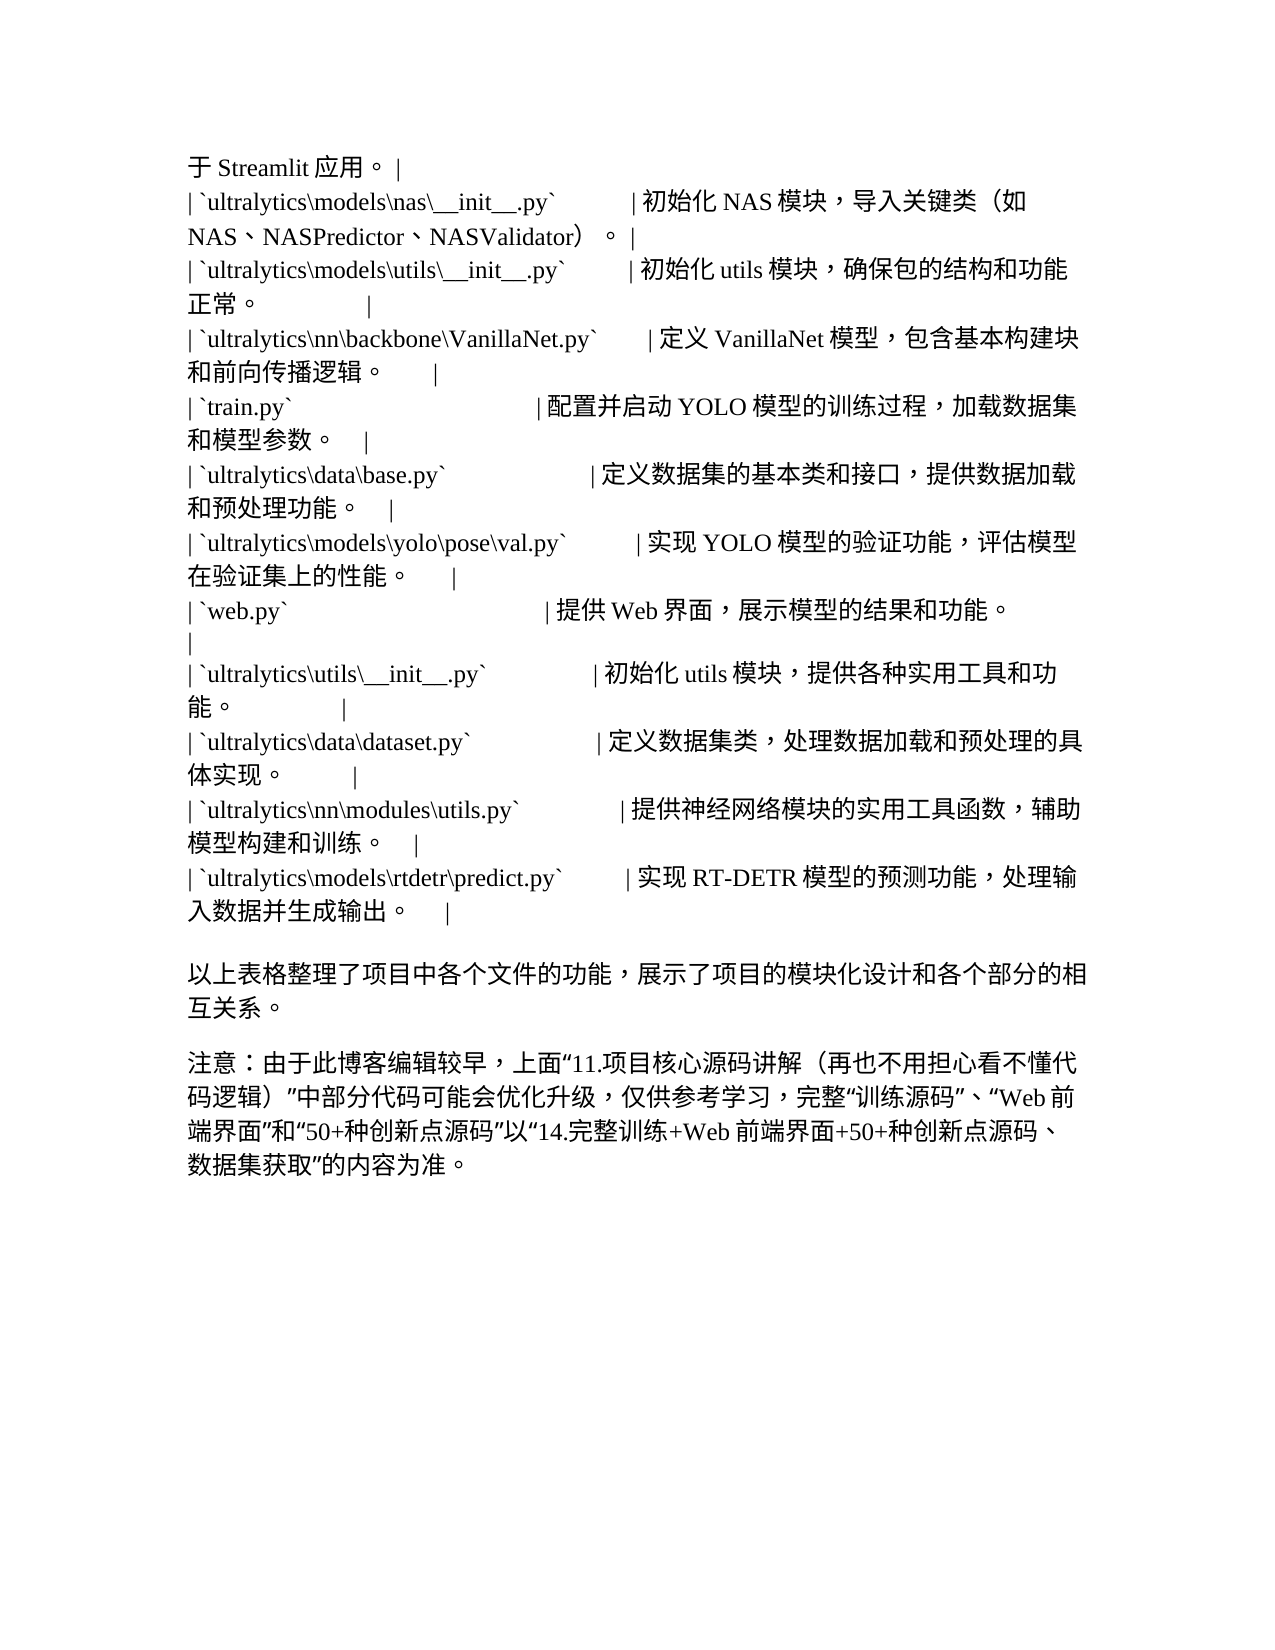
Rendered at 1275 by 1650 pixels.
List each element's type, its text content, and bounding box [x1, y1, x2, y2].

text 注意：由于此博客编辑较早，上面“11.项目核心源码讲解（再也不用担心看不懂代码逻辑）”中部分代码可能会优化升级，仅供参考学习，完整“训练源码”、“Web前端界面”和“50+种创新点源码”以“14.完整训练+Web前端界面+50+种创新点源码、数据集获取”的内容为准。 [187, 1046, 1087, 1182]
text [187, 150, 1087, 1025]
